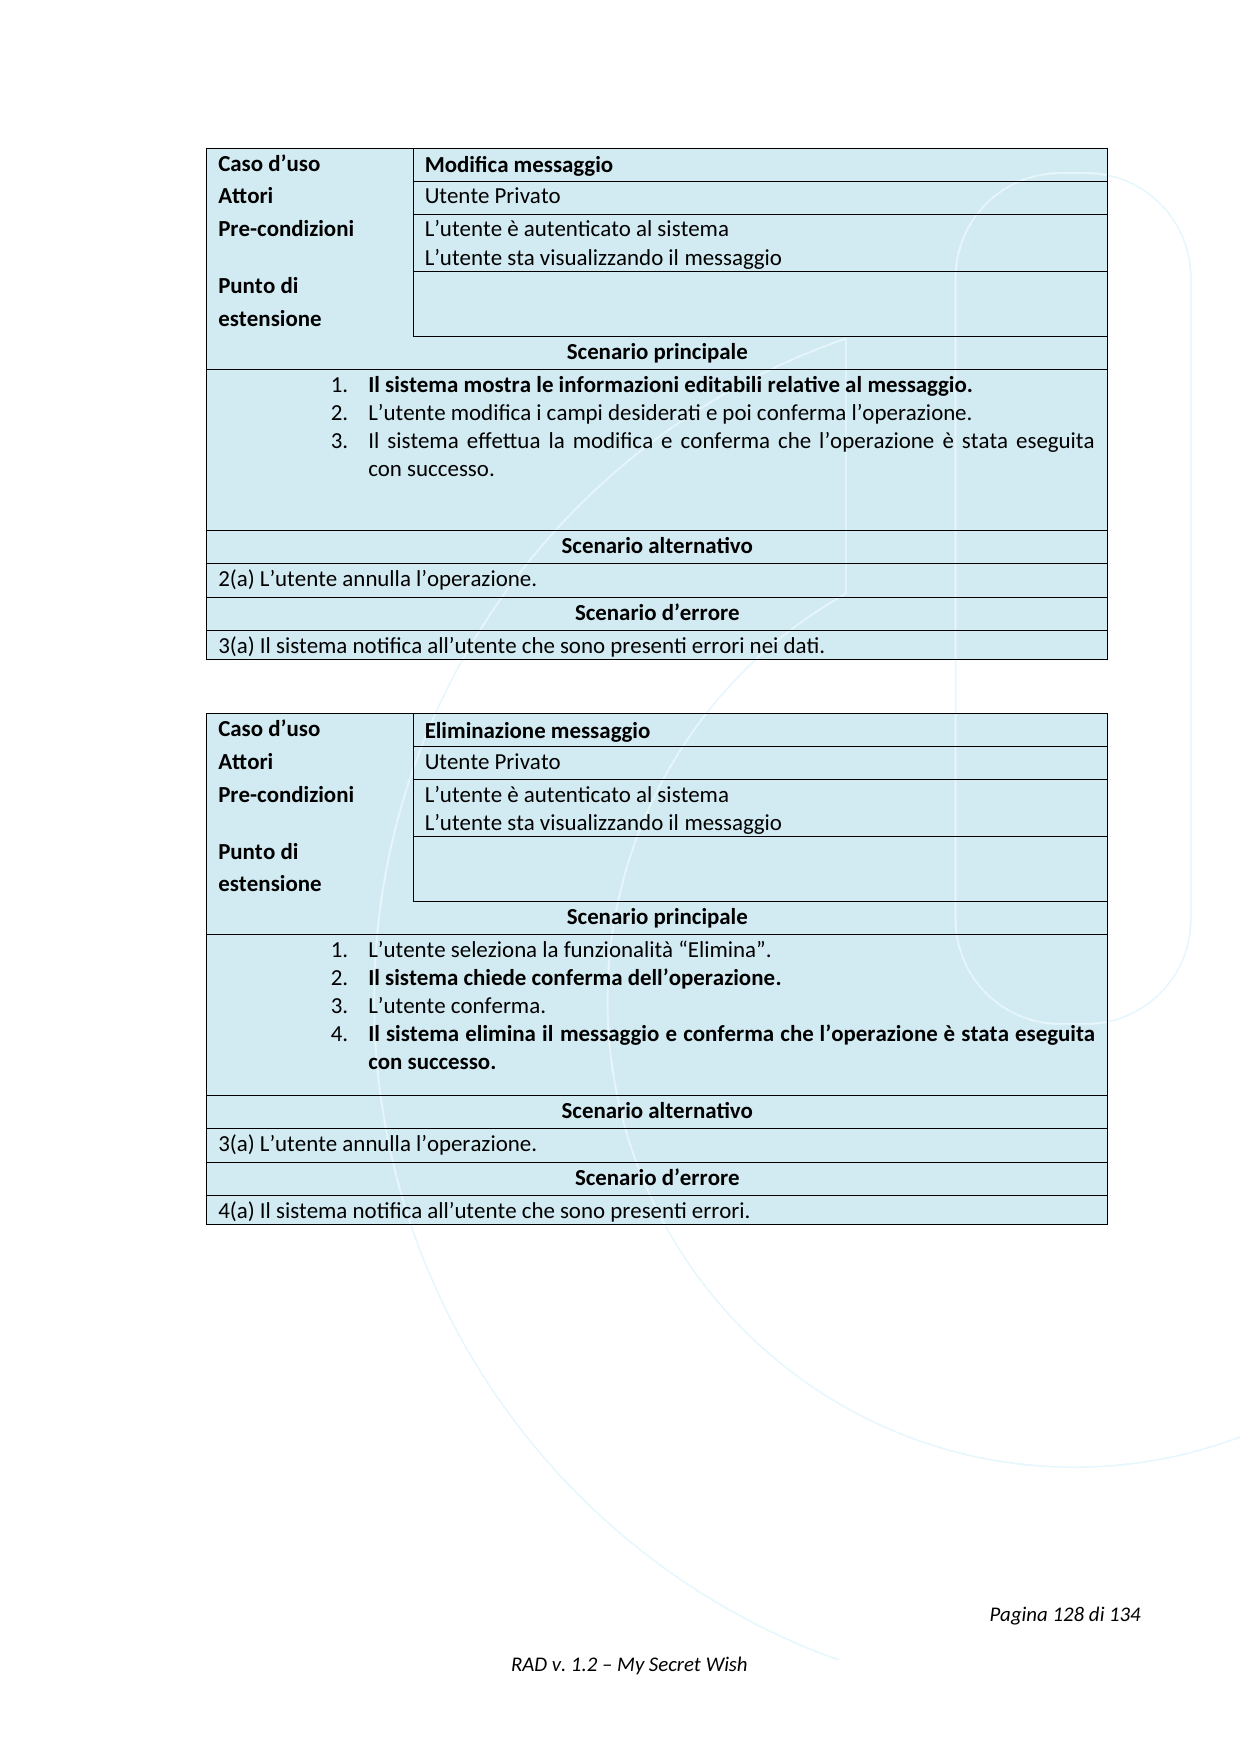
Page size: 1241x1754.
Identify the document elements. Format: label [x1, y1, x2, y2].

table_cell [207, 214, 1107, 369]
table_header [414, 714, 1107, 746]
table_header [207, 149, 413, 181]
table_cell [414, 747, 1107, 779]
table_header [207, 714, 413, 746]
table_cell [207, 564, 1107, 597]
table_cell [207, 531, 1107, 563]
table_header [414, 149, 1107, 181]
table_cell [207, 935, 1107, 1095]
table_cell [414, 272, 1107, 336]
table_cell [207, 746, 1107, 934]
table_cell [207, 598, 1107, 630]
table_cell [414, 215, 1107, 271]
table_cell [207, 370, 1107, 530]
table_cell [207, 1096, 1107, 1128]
picture [373, 172, 1241, 1660]
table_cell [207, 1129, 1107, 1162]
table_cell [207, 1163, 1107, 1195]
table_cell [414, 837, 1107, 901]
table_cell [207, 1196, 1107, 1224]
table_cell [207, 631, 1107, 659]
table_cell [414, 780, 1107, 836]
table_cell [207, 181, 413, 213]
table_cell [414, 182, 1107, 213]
